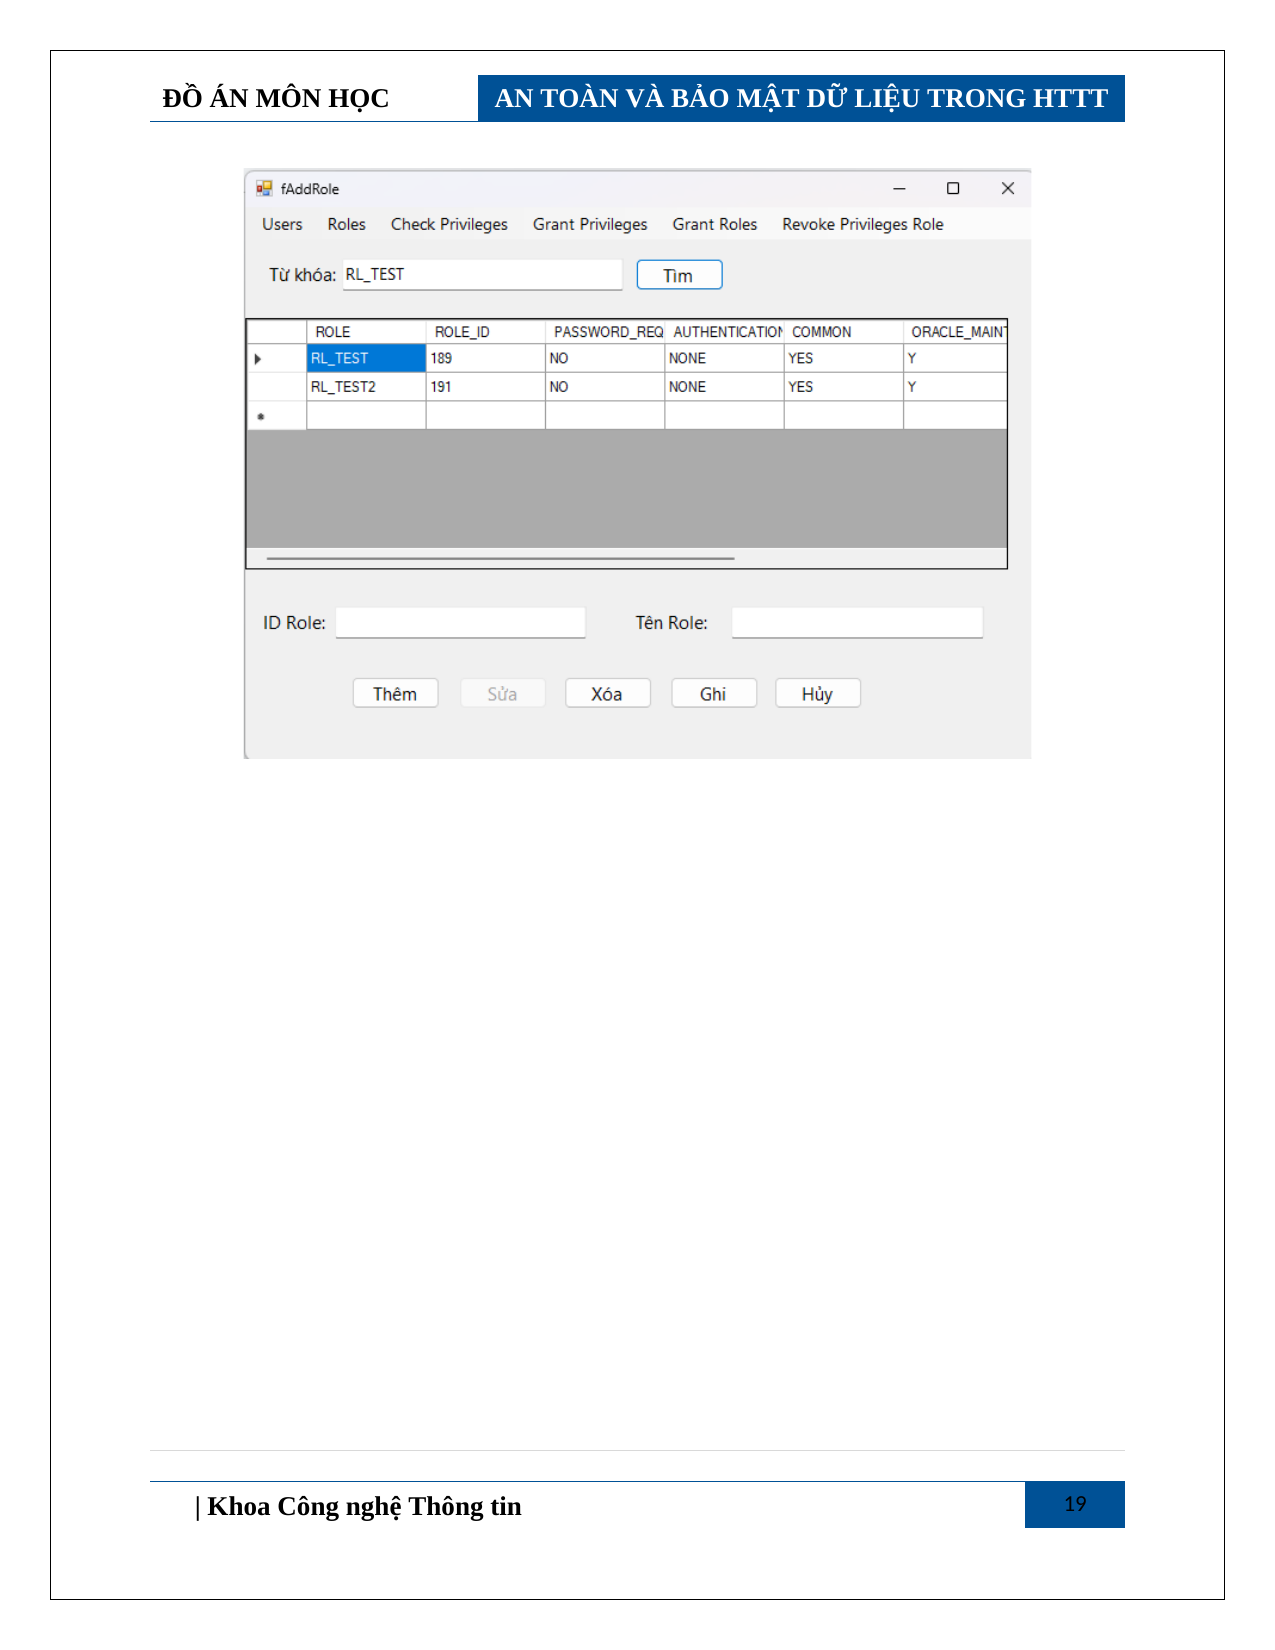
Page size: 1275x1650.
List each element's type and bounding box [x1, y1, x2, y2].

picture [243, 168, 1032, 759]
